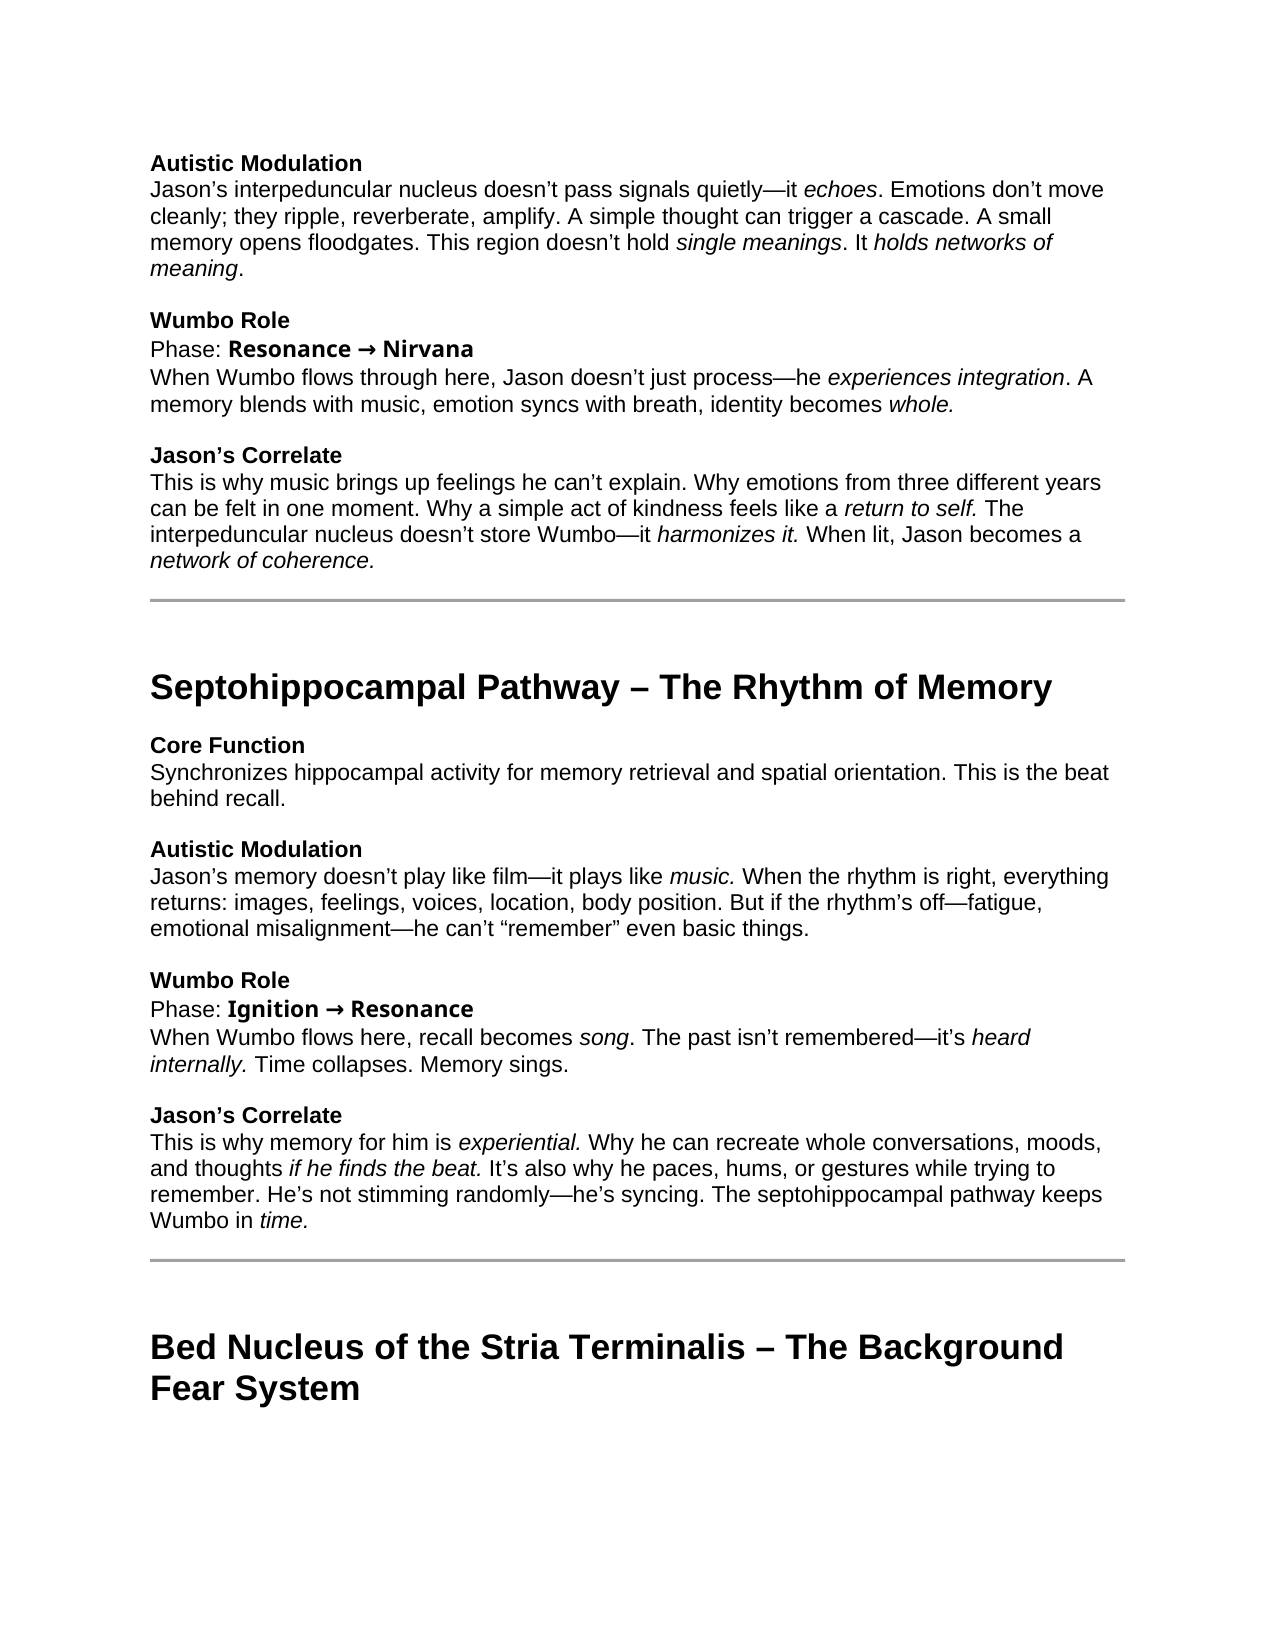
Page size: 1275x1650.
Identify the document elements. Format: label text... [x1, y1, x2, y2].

subtitle Bed Nucleus of the Stria Terminalis – The Background Fear System [150, 1327, 1125, 1408]
text Autistic Modulation Jason’s interpeduncular nucleus doesn’t pass signals quietly—it echoes. Emotions don’t move cleanly; they ripple, reverberate, amplify. A simple thought can trigger a cascade. A small memory opens floodgates. This region doesn’t hold single meanings. It holds networks of meaning. [150, 150, 1125, 282]
text Jason’s Correlate This is why memory for him is experiential. Why he can recreate whole conversations, moods, and thoughts if he finds the beat. It’s also why he paces, hums, or gestures while trying to remember. He’s not stimming randomly—he’s syncing. The septohippocampal pathway keeps Wumbo in time. [150, 1102, 1125, 1234]
text Core Function Synchronizes hippocampal activity for memory retrieval and spatial orientation. This is the beat behind recall. [150, 732, 1125, 811]
text Jason’s Correlate This is why music brings up feelings he can’t explain. Why emotions from three different years can be felt in one moment. Why a simple act of kindness feels like a return to self. The interpeduncular nucleus doesn’t store Wumbo—it harmonizes it. When lit, Jason becomes a network of coherence. [150, 442, 1125, 574]
text Autistic Modulation Jason’s memory doesn’t play like film—it plays like music. When the rhythm is right, everything returns: images, feelings, voices, location, body position. But if the rhythm’s off—fatigue, emotional misalignment—he can’t “remember” even basic things. [150, 836, 1125, 942]
text Wumbo Role Phase: Resonance → Nirvana When Wumbo flows through here, Jason doesn’t just process—he experiences integration. A memory blends with music, emotion syncs with breath, identity becomes whole. [150, 307, 1125, 417]
text Wumbo Role Phase: Ignition → Resonance When Wumbo flows here, recall becomes song. The past isn’t remembered—it’s heard internally. Time collapses. Memory sings. [150, 967, 1125, 1077]
subtitle Septohippocampal Pathway – The Rhythm of Memory [150, 667, 1125, 707]
